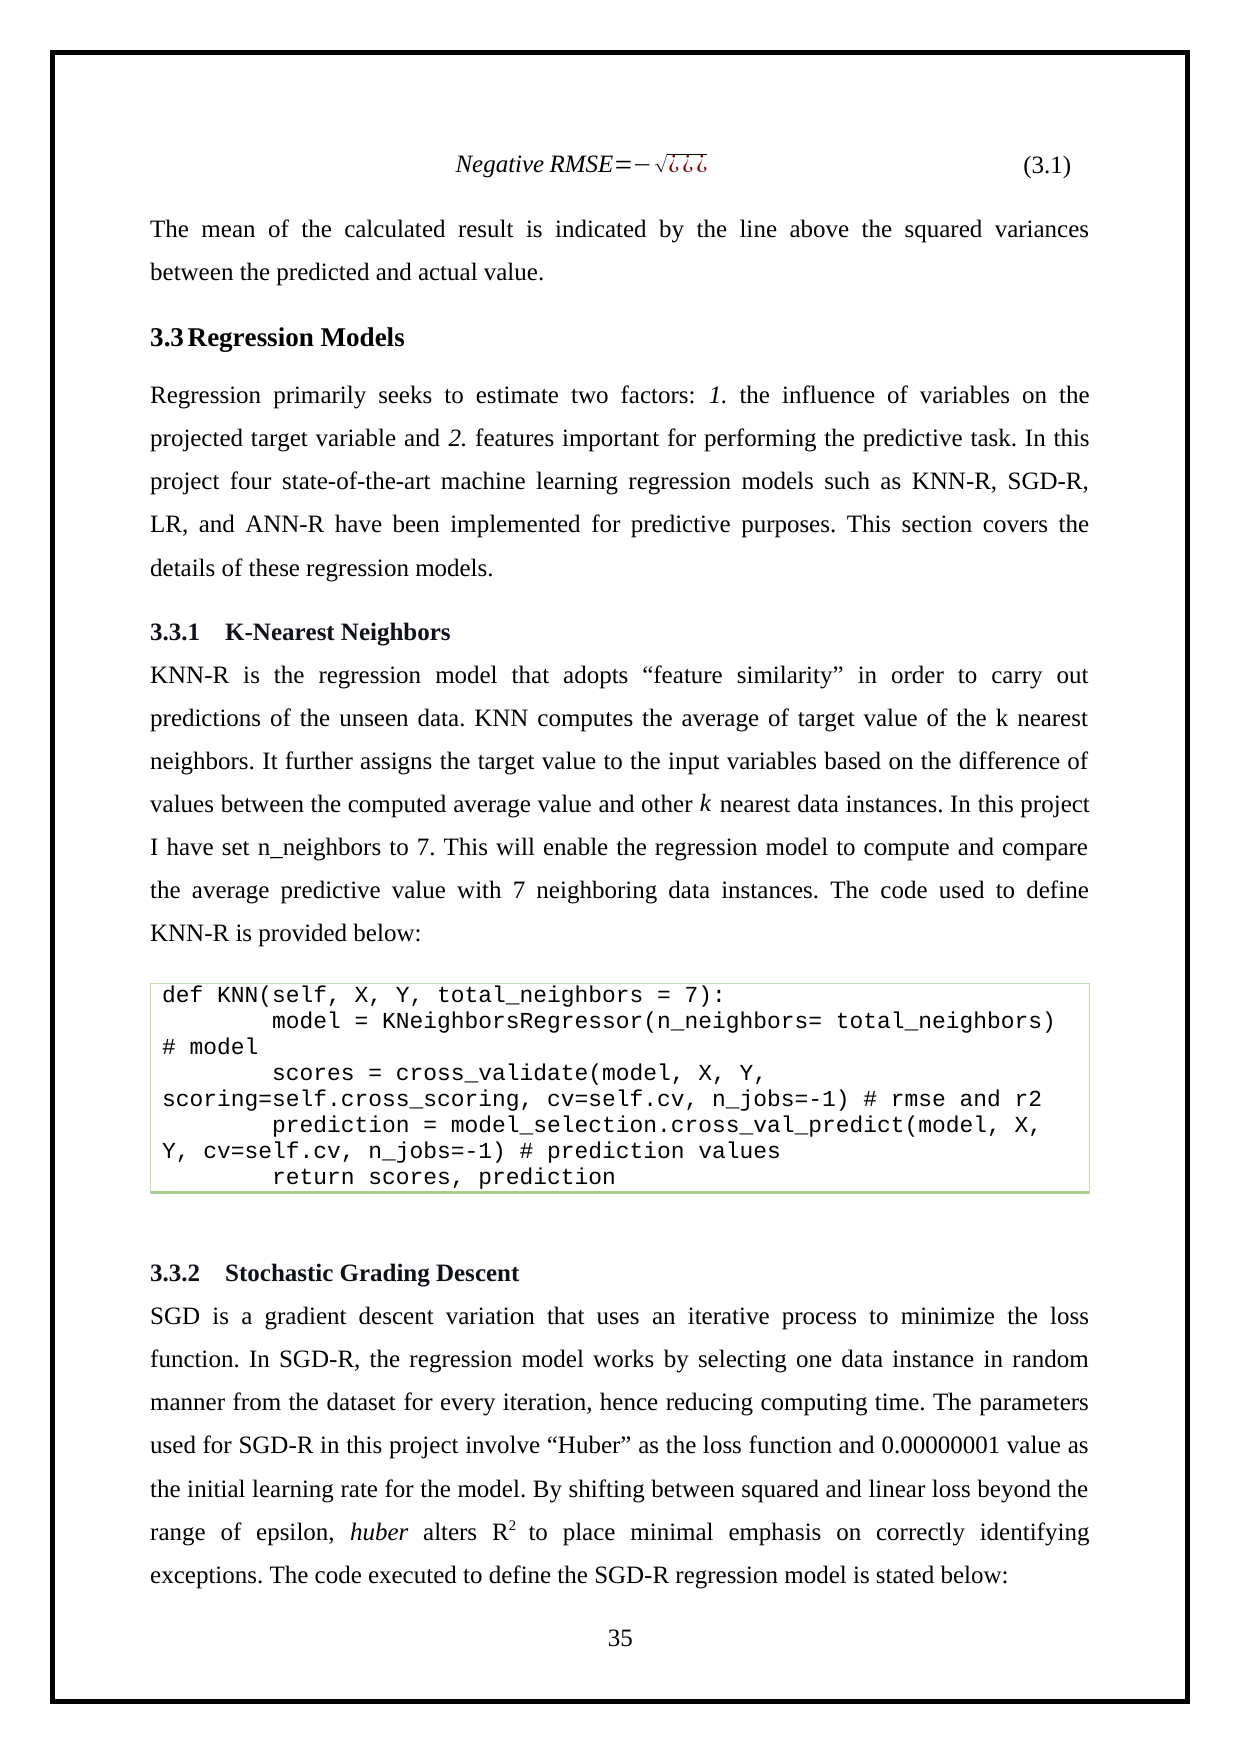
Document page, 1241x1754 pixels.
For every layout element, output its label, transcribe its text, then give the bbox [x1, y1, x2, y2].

subtitle Regression Models [150, 321, 1090, 352]
table_header (3.1) [1012, 150, 1089, 214]
text KNN-R is the regression model that adopts “feature similarity” in order to carry out predictions of the unseen data. KNN computes the average of target value of the k nearest neighbors. It further assigns the target value to the input variables based on the difference of values between the computed average value and other nearest data instances. In this project I have set n_neighbors to 7. This will enable the regression model to compute and compare the average predictive value with 7 neighboring data instances. The code used to define KNN-R is provided below: [150, 660, 1090, 947]
text Regression primarily seeks to estimate two factors: 1. the influence of variables on the projected target variable and 2. features important for performing the predictive task. In this project four state-of-the-art machine learning regression models such as KNN-R, SGD-R, LR, and ANN-R have been implemented for predictive purposes. This section covers the details of these regression models. [150, 380, 1090, 581]
subtitle K-Nearest Neighbors [150, 617, 1090, 645]
table_header def KNN(self, X, Y, total_neighbors = 7): model = KNeighborsRegressor(n_neighbors= total_neighbors) # model scores = cross_validate(model, X, Y, scoring=self.cross_scoring, cv=self.cv, n_jobs=-1) # rmse and r2 prediction = model_selection.cross_val_predict(model, X, Y, cv=self.cv, n_jobs=-1) # prediction values return scores, prediction [151, 984, 1089, 1191]
subtitle Stochastic Grading Descent [150, 1258, 1090, 1287]
text The mean of the calculated result is indicated by the line above the squared variances between the predicted and actual value. [150, 243, 1090, 286]
table_header [150, 150, 1012, 214]
text SGD is a gradient descent variation that uses an iterative process to minimize the loss function. In SGD-R, the regression model works by selecting one data instance in random manner from the dataset for every iteration, hence reducing computing time. The parameters used for SGD-R in this project involve “Huber” as the loss function and 0.00000001 value as the initial learning rate for the model. By shifting between squared and linear loss beyond the range of epsilon, huber alters R2 to place minimal emphasis on correctly identifying exceptions. The code executed to define the SGD-R regression model is stated below: [150, 1301, 1090, 1589]
